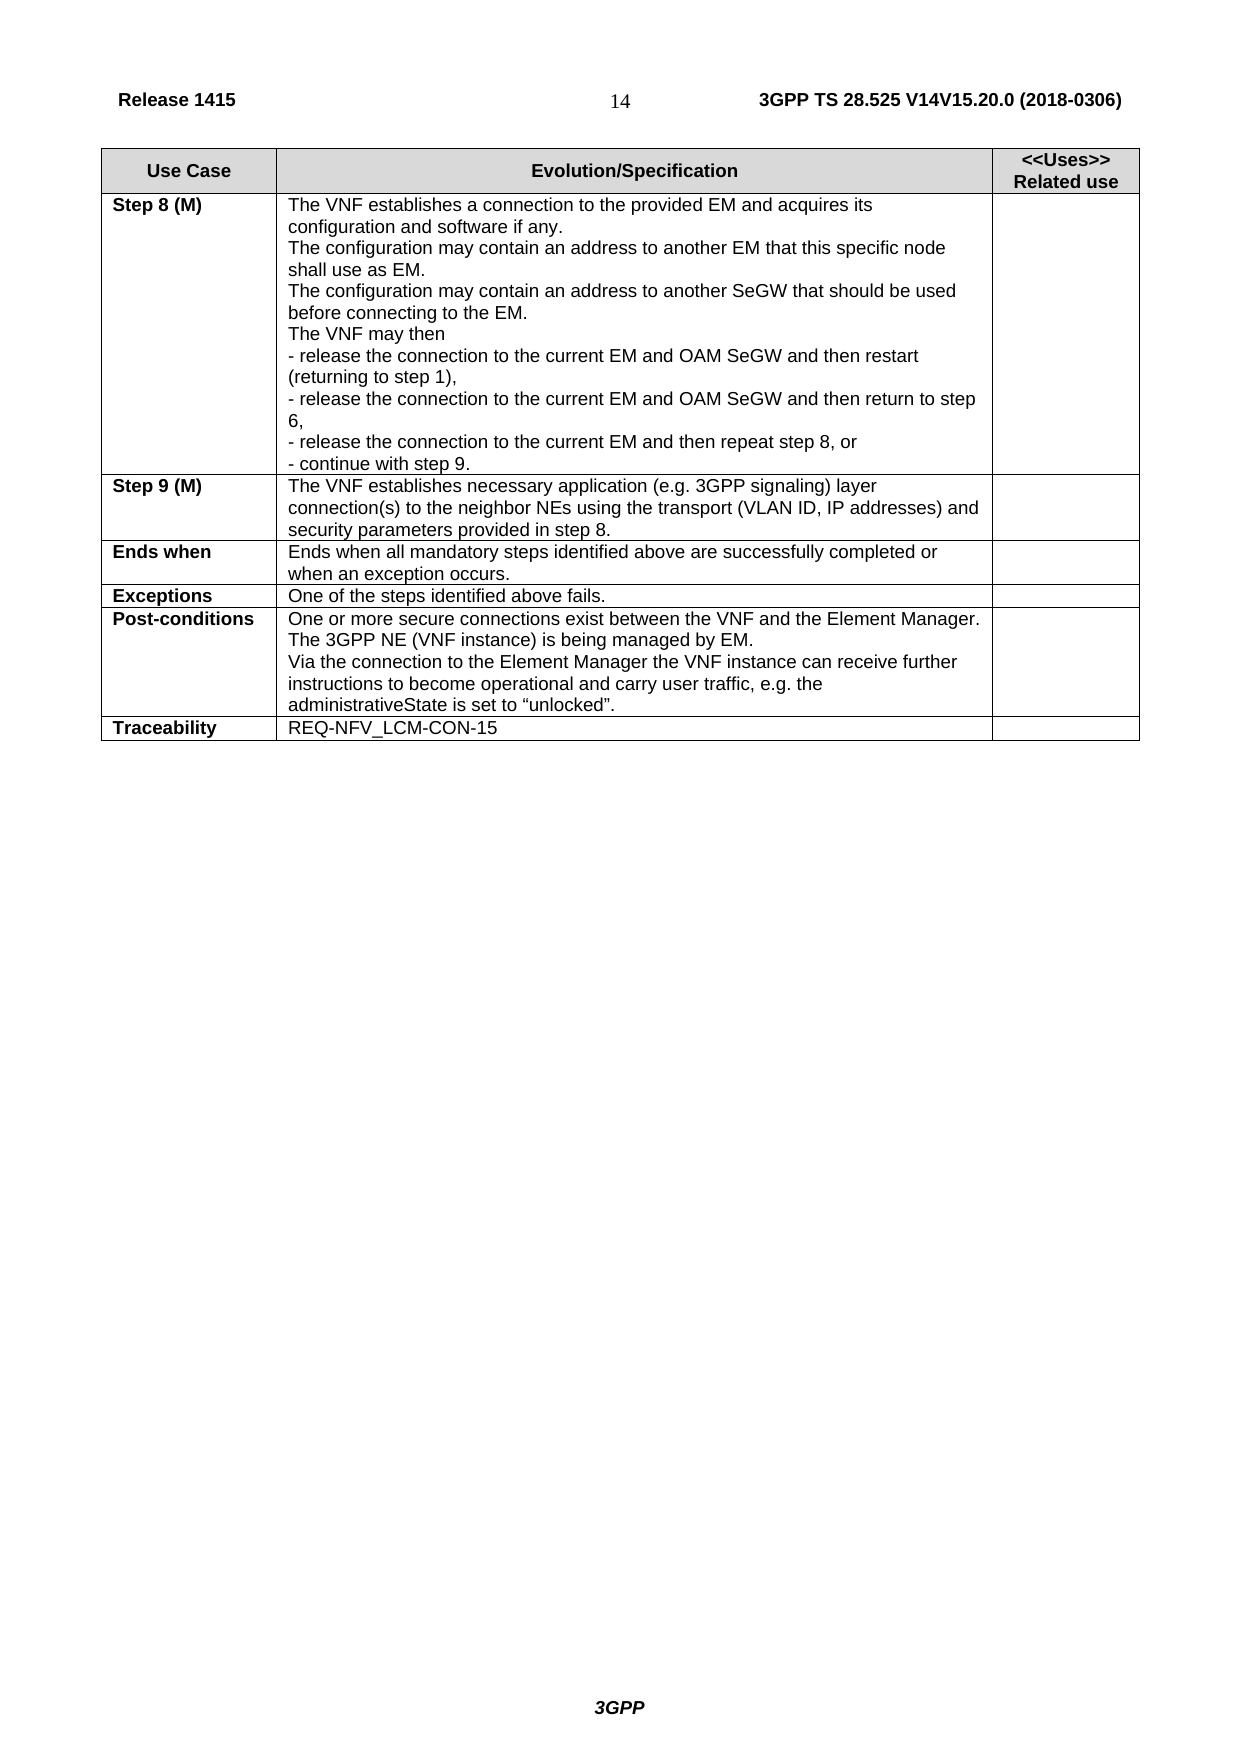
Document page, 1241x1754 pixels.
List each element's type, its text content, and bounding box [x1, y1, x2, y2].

table_cell Ends when all mandatory steps identified above are successfully completed or when an exception occurs. [277, 541, 992, 584]
table_cell One or more secure connections exist between the VNF and the Element Manager. The 3GPP NE (VNF instance) is being managed by EM. Via the connection to the Element Manager the VNF instance can receive further instructions to become operational and carry user traffic, e.g. the administrativeState is set to “unlocked”. [277, 608, 992, 716]
table_cell Ends when [102, 541, 276, 584]
table_cell Traceability [102, 717, 276, 739]
table_cell The VNF establishes a connection to the provided EM and acquires its configuration and software if any. The configuration may contain an address to another EM that this specific node shall use as EM. The configuration may contain an address to another SeGW that should be used before connecting to the EM. The VNF may then - release the connection to the current EM and OAM SeGW and then restart (returning to step 1), - release the connection to the current EM and OAM SeGW and then return to step 6, - release the connection to the current EM and then repeat step 8, or - continue with step 9. [277, 194, 992, 474]
table_cell One of the steps identified above fails. [277, 585, 992, 607]
table_cell REQ-NFV_LCM-CON-15 [277, 717, 992, 739]
table_cell [993, 541, 1139, 584]
table_header <<Uses>> Related use [993, 149, 1139, 193]
table_cell [993, 608, 1139, 716]
table_header Evolution/Specification [277, 149, 992, 193]
table_cell [993, 717, 1139, 739]
table_cell [993, 475, 1139, 540]
table_cell Post-conditions [102, 608, 276, 716]
table_cell [993, 194, 1139, 474]
table_cell Step 9 (M) [102, 475, 276, 540]
table_cell The VNF establishes necessary application (e.g. 3GPP signaling) layer connection(s) to the neighbor NEs using the transport (VLAN ID, IP addresses) and security parameters provided in step 8. [277, 475, 992, 540]
table_cell Exceptions [102, 585, 276, 607]
table_cell Step 8 (M) [102, 194, 276, 474]
table_cell [993, 585, 1139, 607]
table_header Use Case [102, 149, 276, 193]
